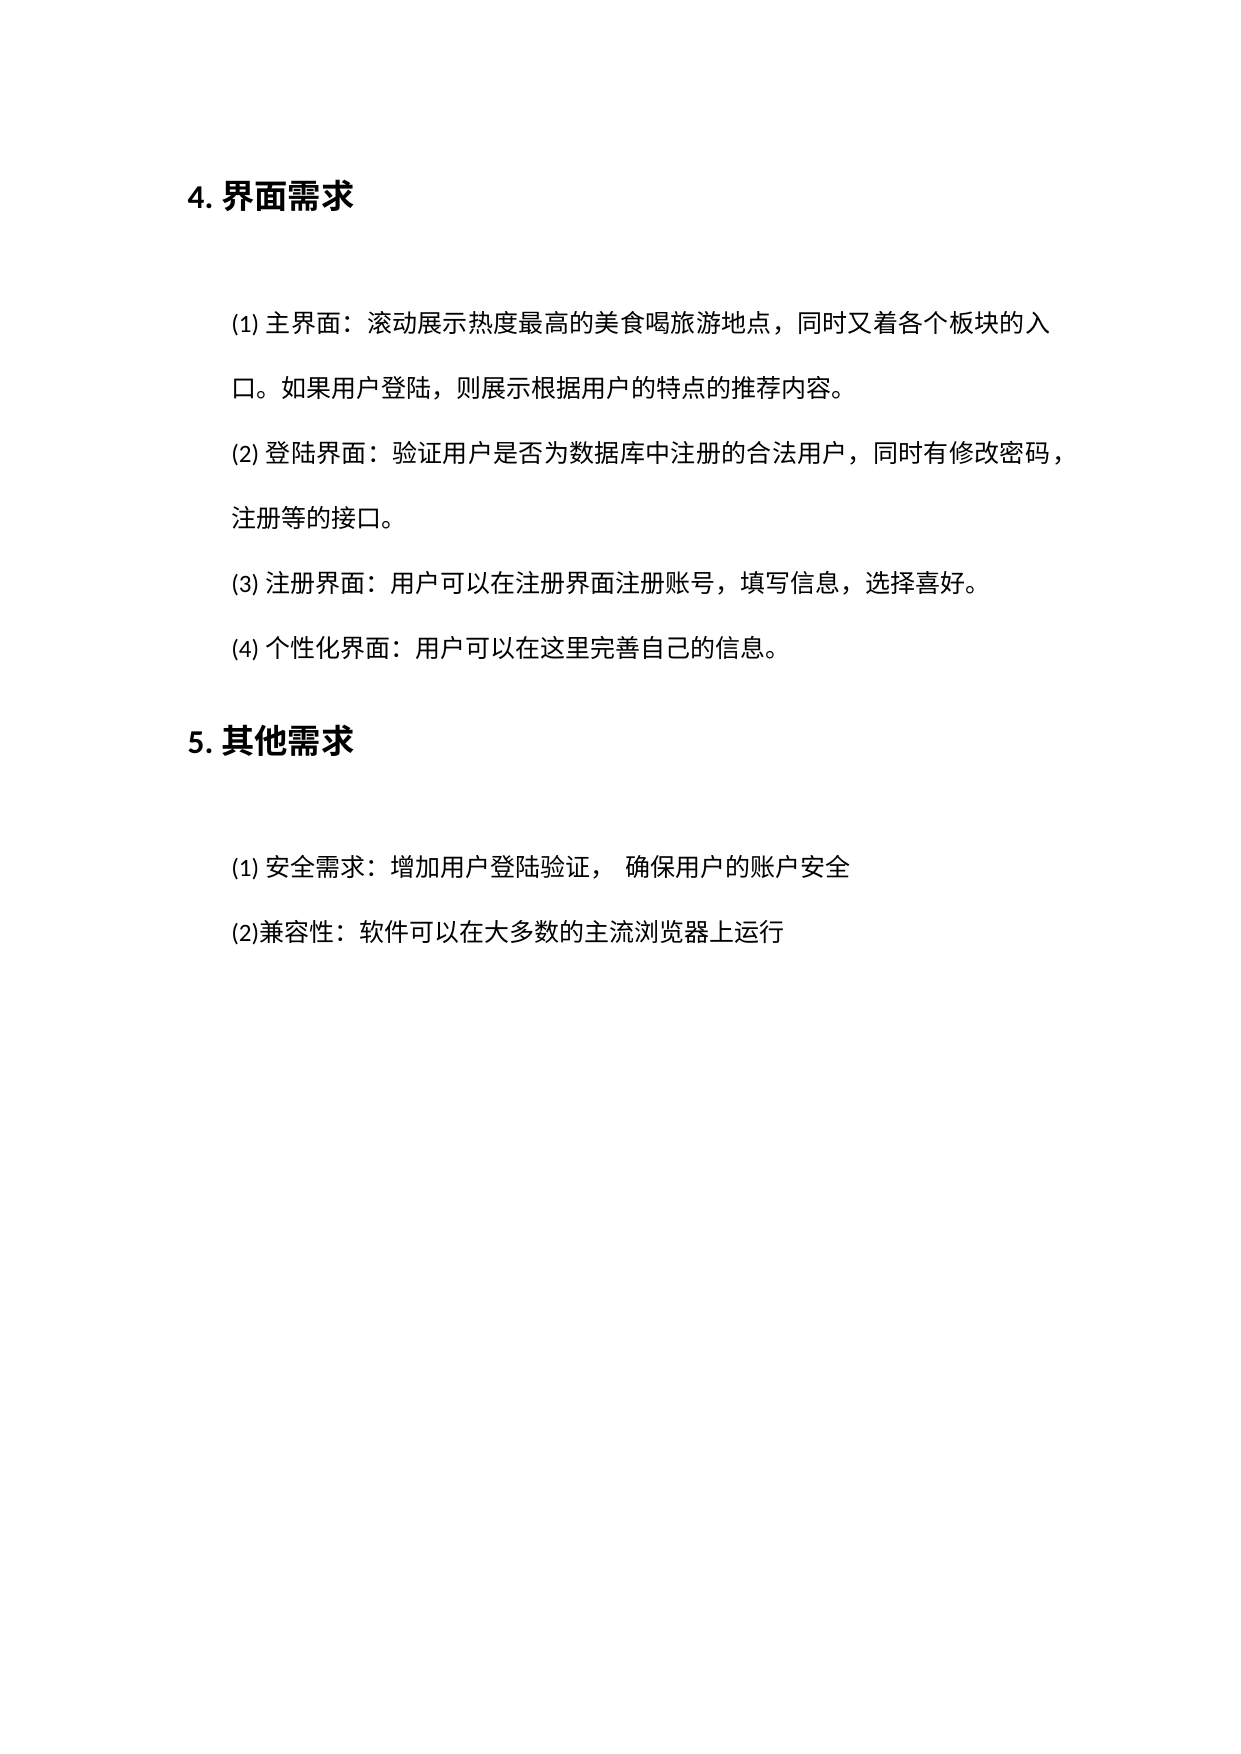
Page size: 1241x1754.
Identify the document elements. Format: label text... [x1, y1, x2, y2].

text (1) 安全需求：增加用户登陆验证， 确保用户的账户安全 [187, 833, 1053, 898]
subtitle 5. 其他需求 [187, 706, 1053, 771]
text (1) 主界面：滚动展示热度最高的美食喝旅游地点，同时又着各个板块的入口。如果用户登陆，则展示根据用户的特点的推荐内容。 [231, 289, 1053, 419]
text (4) 个性化界面：用户可以在这里完善自己的信息。 [187, 614, 1053, 679]
subtitle 4. 界面需求 [187, 162, 1053, 227]
text (3) 注册界面：用户可以在注册界面注册账号，填写信息，选择喜好。 [187, 549, 1053, 614]
text (2)兼容性：软件可以在大多数的主流浏览器上运行 [187, 898, 1053, 963]
text (2) 登陆界面：验证用户是否为数据库中注册的合法用户，同时有修改密码，注册等的接口。 [231, 419, 1053, 549]
